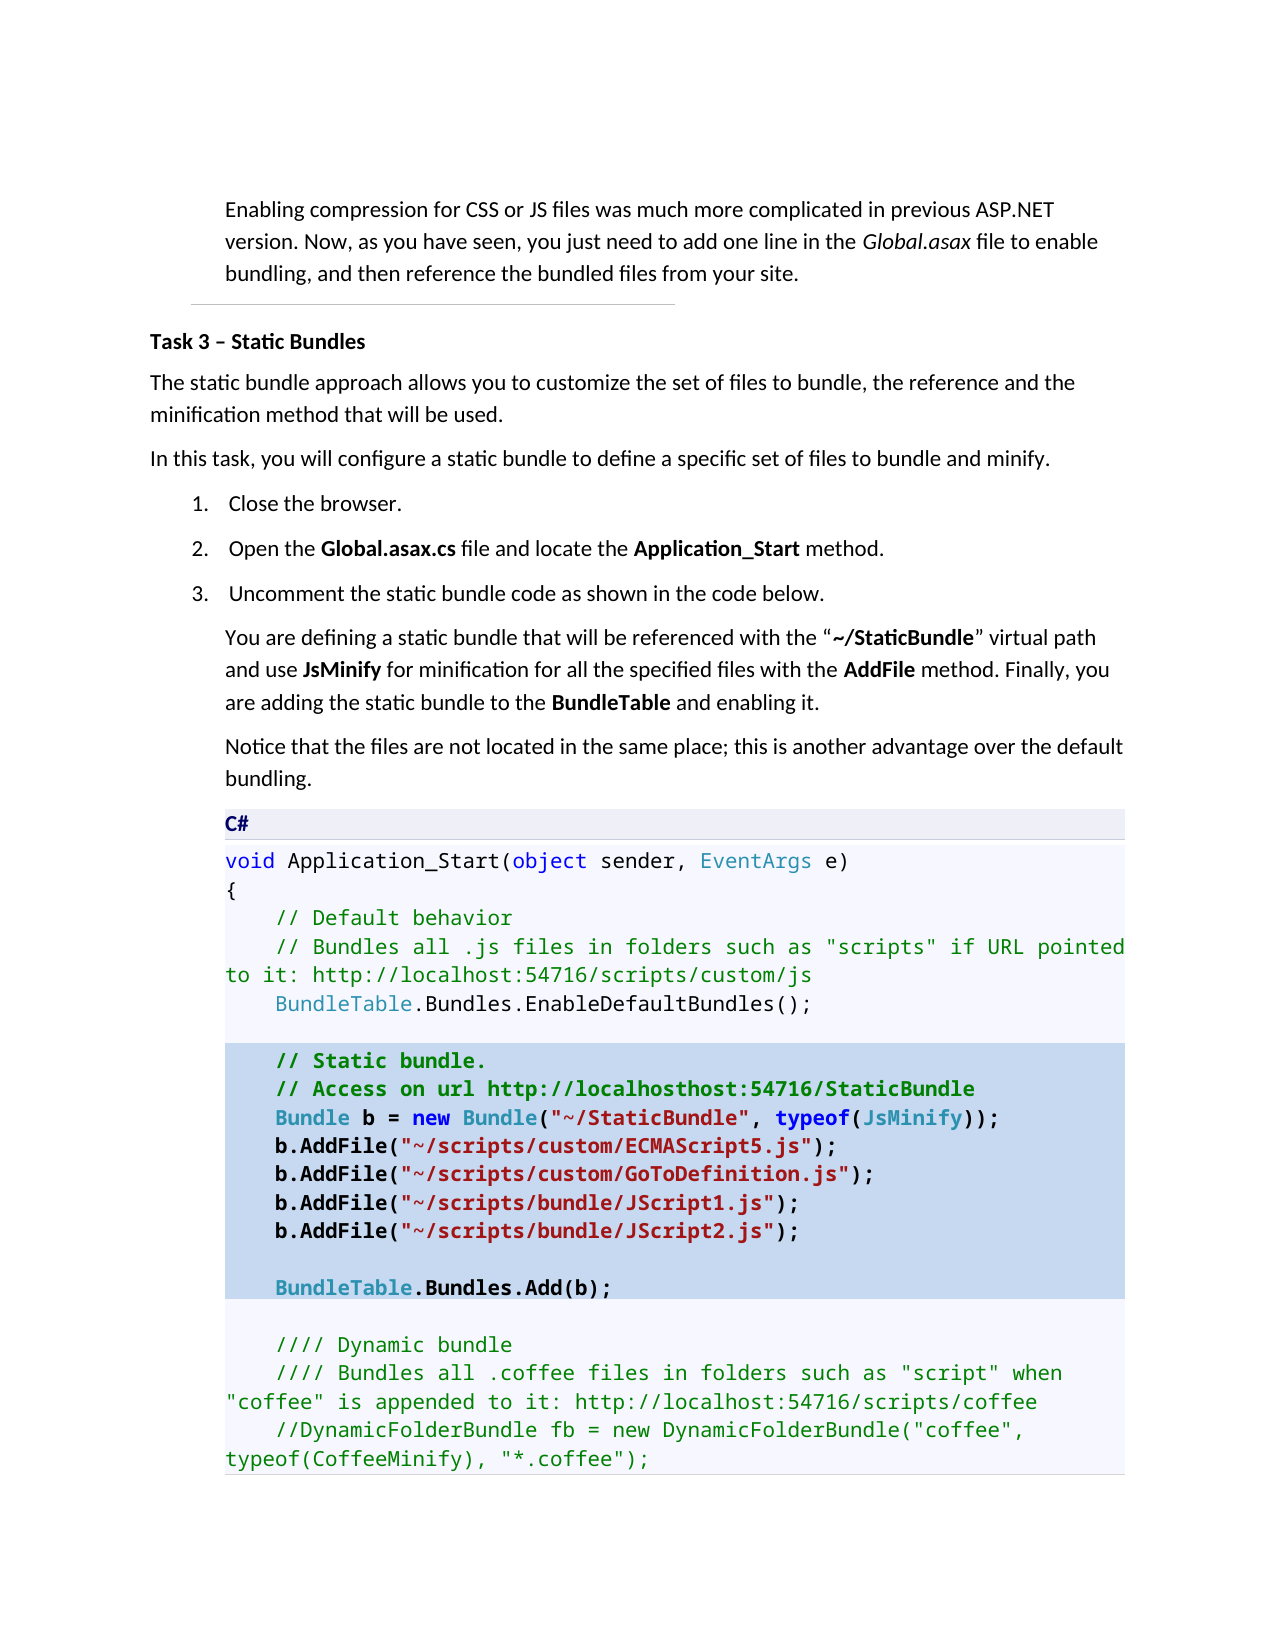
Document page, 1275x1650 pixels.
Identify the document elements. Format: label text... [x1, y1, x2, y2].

text b.AddFile("~/scripts/custom/ECMAScript5.js"); [225, 1128, 1125, 1157]
text The static bundle approach allows you to customize the set of files to bundle, the reference and the minification method that will be used. [150, 368, 1125, 428]
text // Default behavior [225, 901, 1125, 929]
text //// Bundles all .coffee files in folders such as "script" when "coffee" is appended to it: http://localhost:54716/scripts/coffee [225, 1356, 1125, 1413]
text C# [225, 809, 1125, 839]
text //DynamicFolderBundle fb = new DynamicFolderBundle("coffee", typeof(CoffeeMinify), "*.coffee"); [225, 1413, 1125, 1474]
text BundleTable.Bundles.Add(b); [225, 1271, 1125, 1299]
text You are defining a static bundle that will be referenced with the “~/StaticBundle” virtual path and use JsMinify for minification for all the specified files with the AddFile method. Finally, you are adding the static bundle to the BundleTable and enabling it. [225, 623, 1125, 716]
text BundleTable.Bundles.EnableDefaultBundles(); [225, 986, 1125, 1015]
text void Application_Start(object sender, EventArgs e) [225, 845, 1125, 872]
text Task 3 – Static Bundles [150, 327, 1125, 355]
list Uncomment the static bundle code as shown in the code below. [191, 579, 1125, 607]
text In this task, you will configure a static bundle to define a specific set of files to bundle and minify. [150, 444, 1125, 473]
text b.AddFile("~/scripts/bundle/JScript1.js"); [225, 1185, 1125, 1214]
text // Bundles all .js files in folders such as "scripts" if URL pointed to it: http://localhost:54716/scripts/custom/js [225, 929, 1125, 986]
text // Access on url http://localhosthost:54716/StaticBundle [225, 1072, 1125, 1100]
text b.AddFile("~/scripts/custom/GoToDefinition.js"); [225, 1157, 1125, 1185]
list Close the browser. [191, 489, 1125, 517]
text Bundle b = new Bundle("~/StaticBundle", typeof(JsMinify)); [225, 1100, 1125, 1128]
text //// Dynamic bundle [225, 1327, 1125, 1356]
text b.AddFile("~/scripts/bundle/JScript2.js"); [225, 1214, 1125, 1242]
text { [225, 872, 1125, 901]
text // Static bundle. [225, 1043, 1125, 1072]
text Enabling compression for CSS or JS files was much more complicated in previous ASP.NET version. Now, as you have seen, you just need to add one line in the Global.asax file to enable bundling, and then reference the bundled files from your site. [225, 195, 1125, 287]
text Notice that the files are not located in the same place; this is another advantage over the default bundling. [225, 732, 1125, 793]
list Open the Global.asax.cs file and locate the Application_Start method. [191, 534, 1125, 562]
